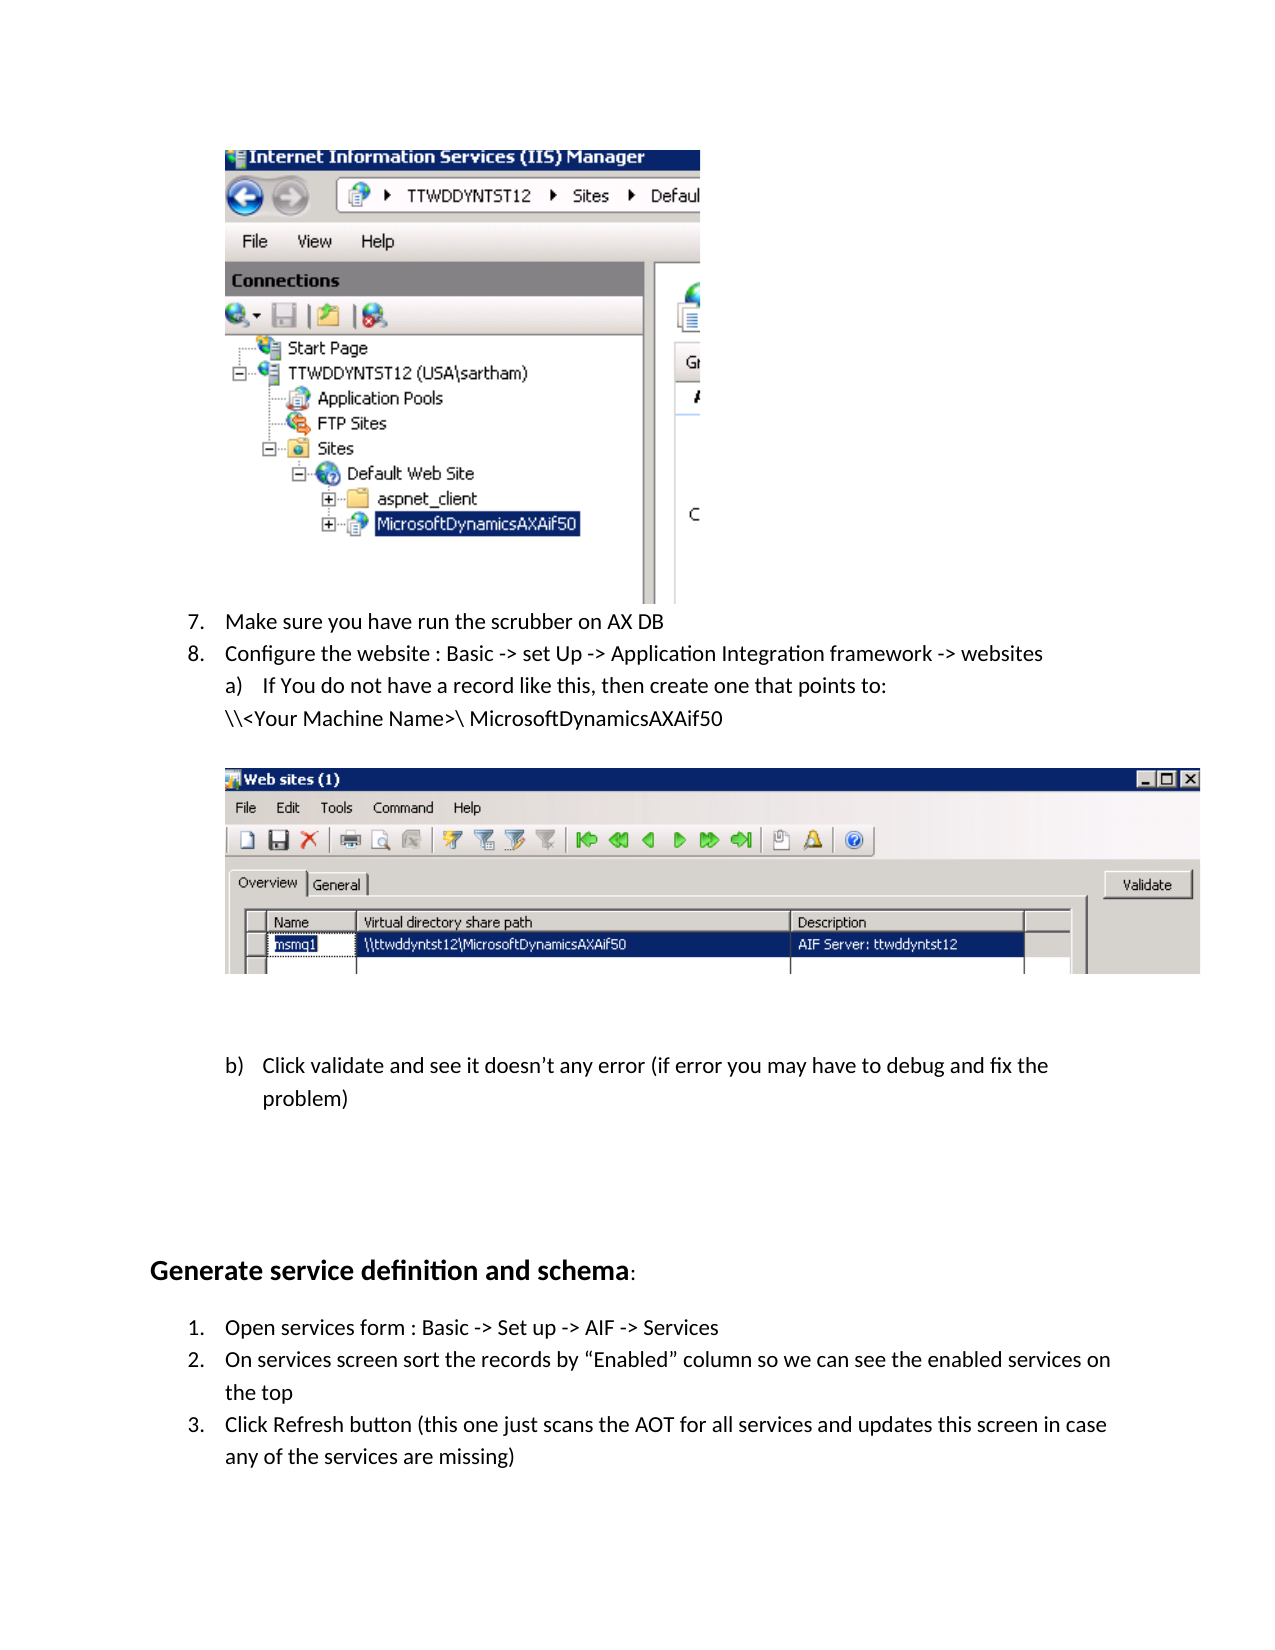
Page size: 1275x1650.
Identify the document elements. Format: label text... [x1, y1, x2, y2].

list \\<Your Machine Name>\ MicrosoftDynamicsAXAif50 [225, 704, 1125, 732]
list Open services form : Basic -> Set up -> AIF -> Services [187, 1313, 1125, 1341]
list Make sure you have run the scrubber on AX DB [187, 607, 1125, 635]
list If You do not have a record like this, then create one that points to: [225, 672, 1125, 700]
list On services screen sort the records by “Enabled” column so we can see the enabled services on the top [187, 1346, 1125, 1406]
list Click validate and see it doesn’t any error (if error you may have to debug and fix the problem) [225, 1052, 1125, 1112]
list Click Refresh button (this one just scans the AOT for all services and updates this screen in case any of the services are missing) [187, 1410, 1125, 1470]
list Configure the website : Basic -> set Up -> Application Integration framework -> websites [187, 639, 1125, 667]
text Generate service definition and schema: [150, 1252, 1125, 1287]
picture [225, 150, 700, 604]
picture [225, 768, 1200, 974]
